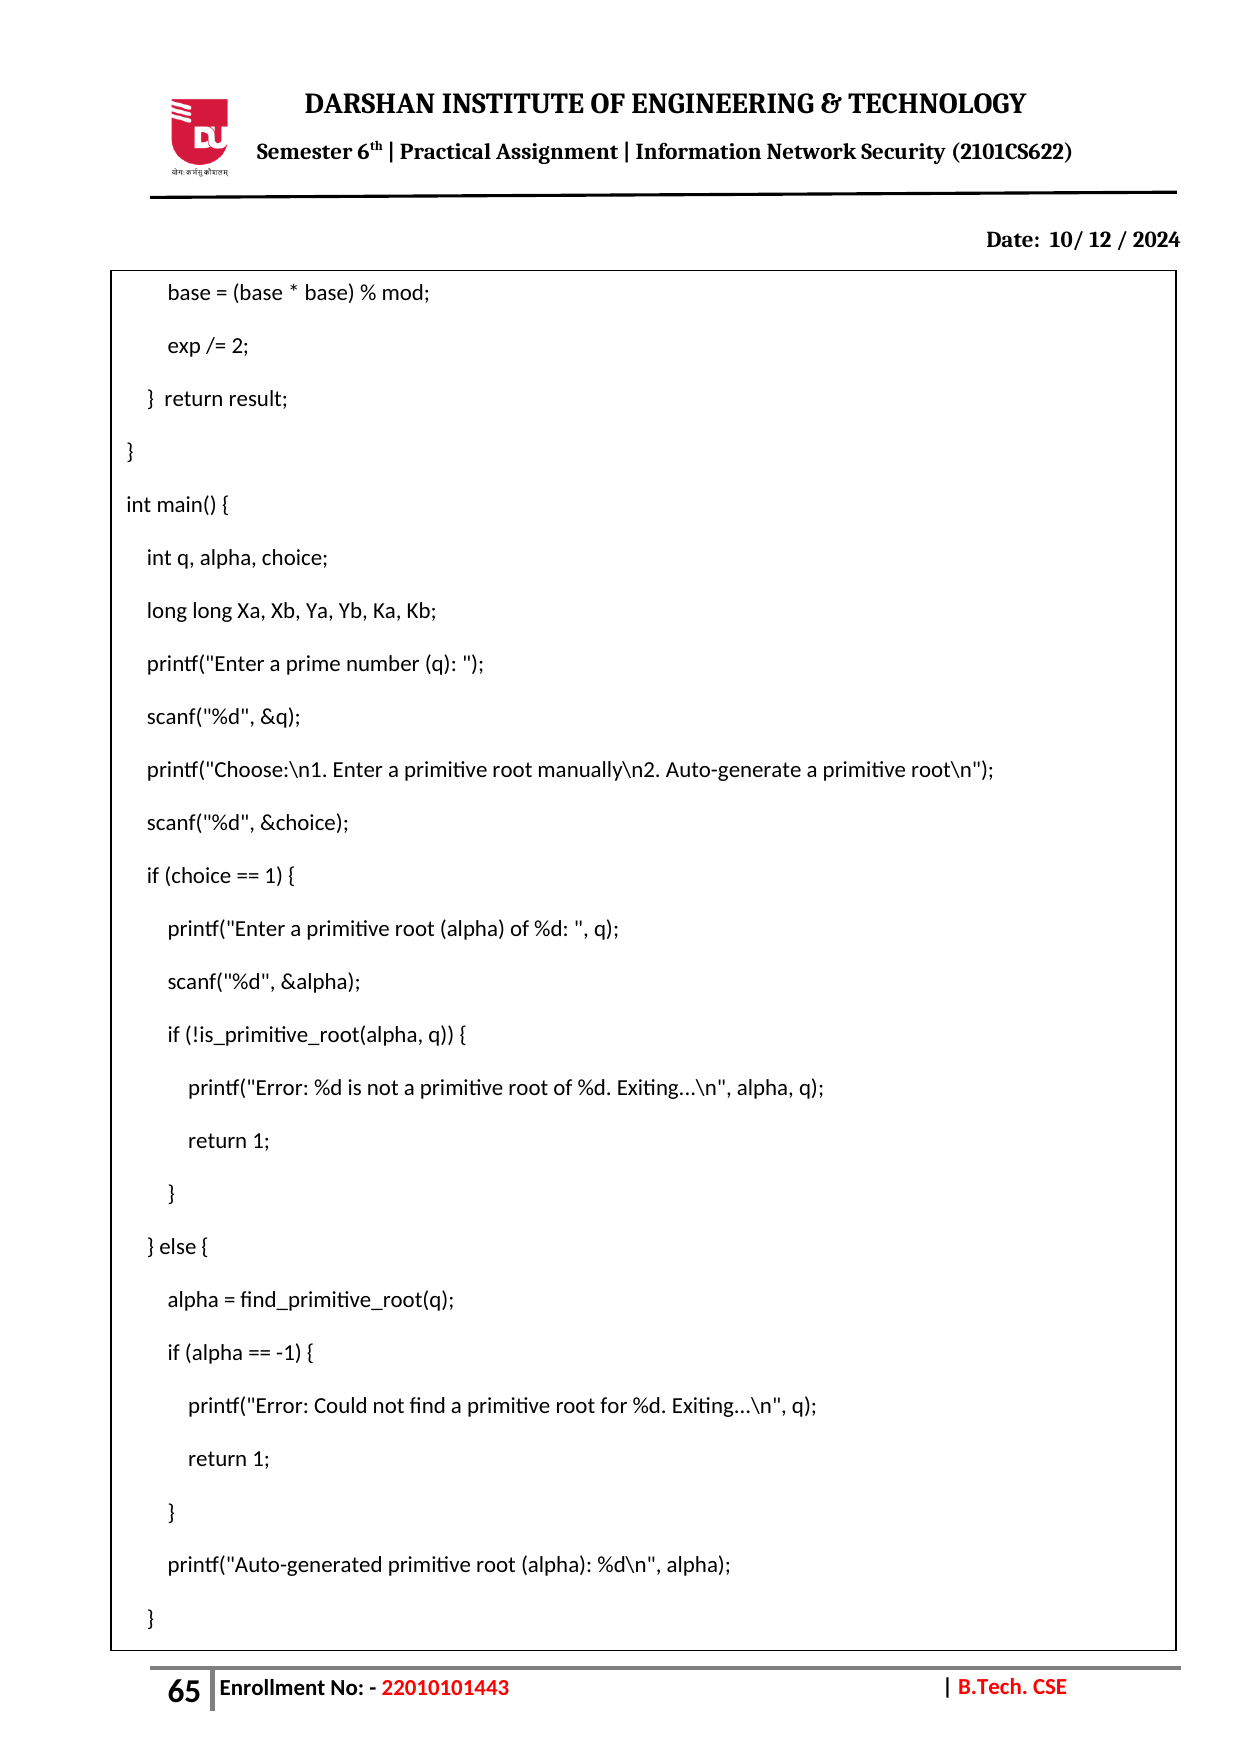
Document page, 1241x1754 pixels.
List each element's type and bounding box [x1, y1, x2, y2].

picture [150, 75, 242, 195]
